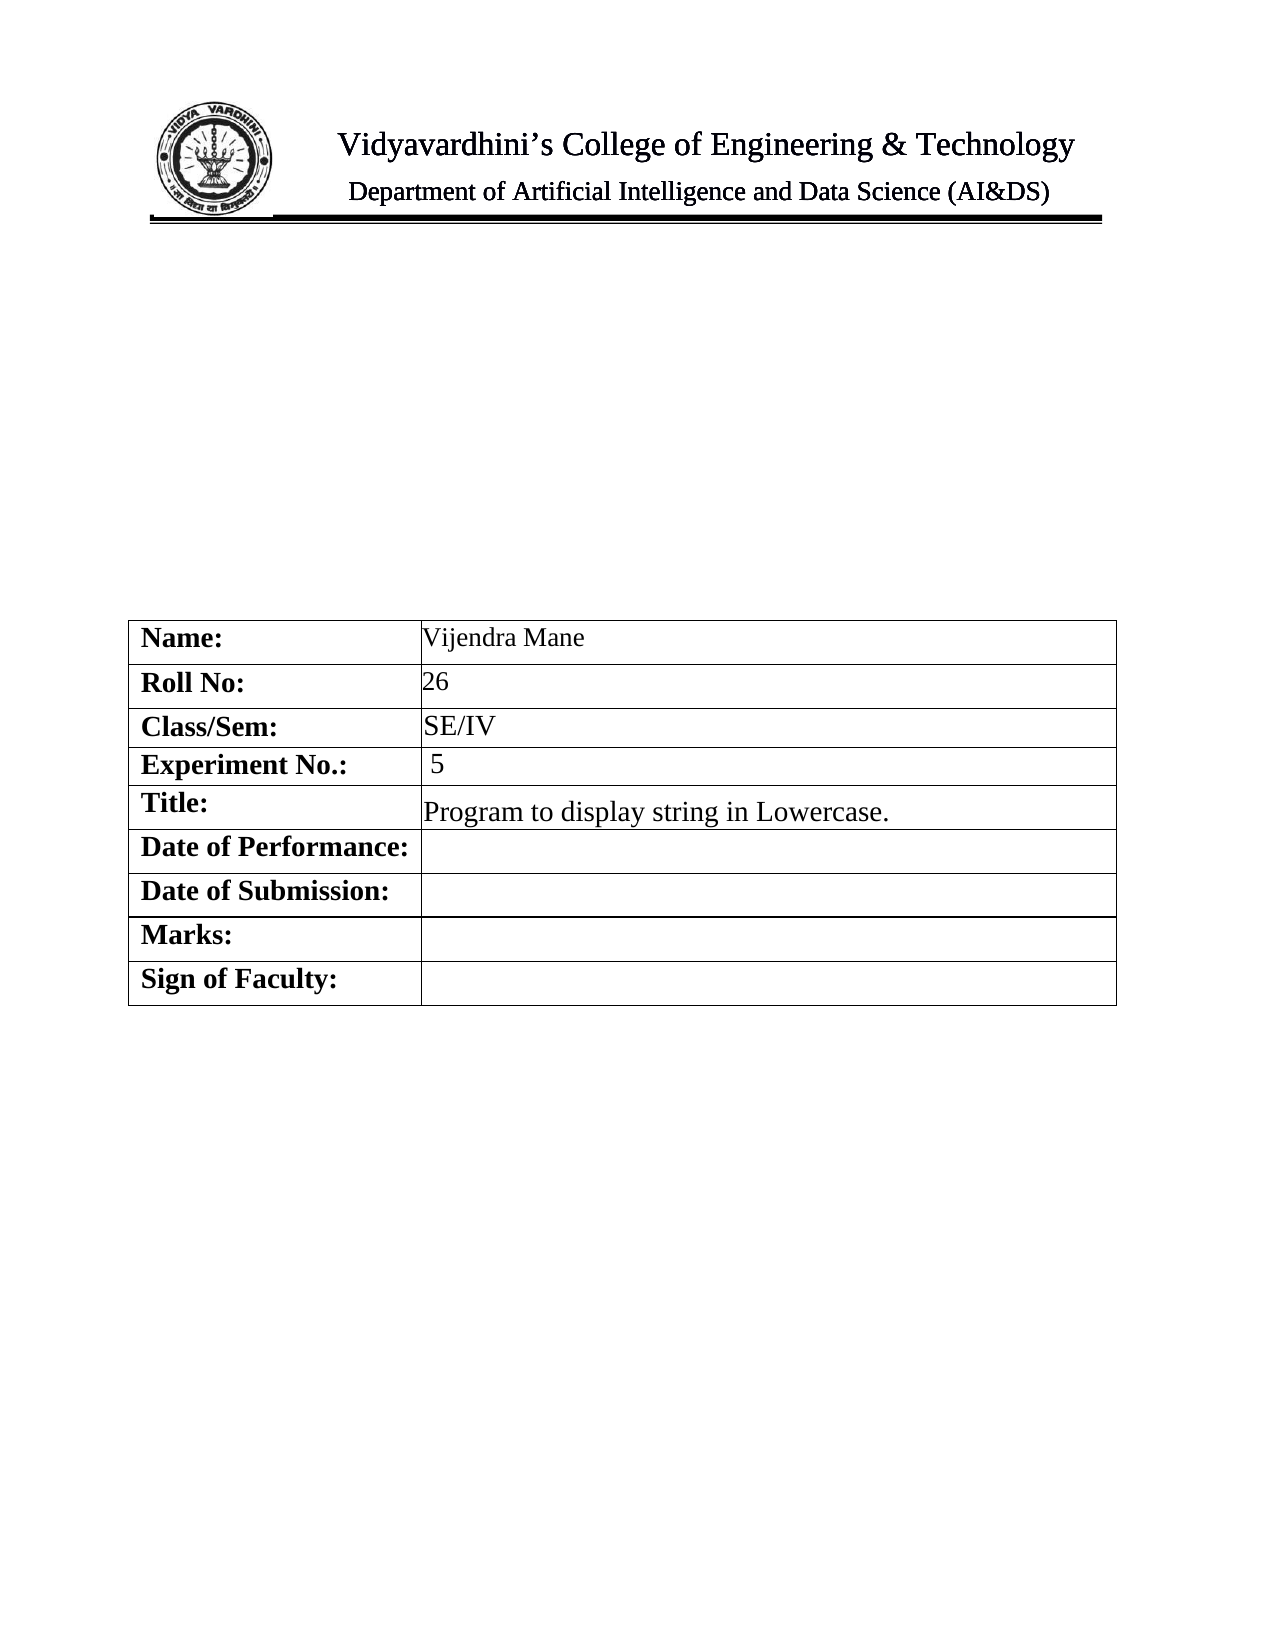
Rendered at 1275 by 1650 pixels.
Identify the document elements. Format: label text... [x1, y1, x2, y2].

table_cell [422, 830, 1116, 872]
table_cell 5 [422, 748, 1116, 785]
table_cell Marks: [129, 918, 421, 961]
table_cell Program to display string in Lowercase. [422, 786, 1116, 828]
picture [154, 101, 273, 217]
table_header Name: [129, 621, 421, 664]
table_cell [422, 918, 1116, 961]
table_cell Sign of Faculty: [129, 962, 421, 1005]
table_cell [422, 874, 1116, 916]
table_cell [422, 962, 1116, 1005]
table_cell Class/Sem: [129, 709, 421, 747]
table_cell Roll No: [129, 665, 421, 708]
table_cell SE/IV [422, 709, 1116, 747]
table_cell Title: [129, 786, 421, 828]
table_cell Experiment No.: [129, 748, 421, 785]
table_header Vijendra Mane [422, 621, 1116, 664]
table_cell Date of Submission: [129, 874, 421, 916]
table_cell 26 [422, 665, 1116, 708]
table_cell Date of Performance: [129, 830, 421, 872]
